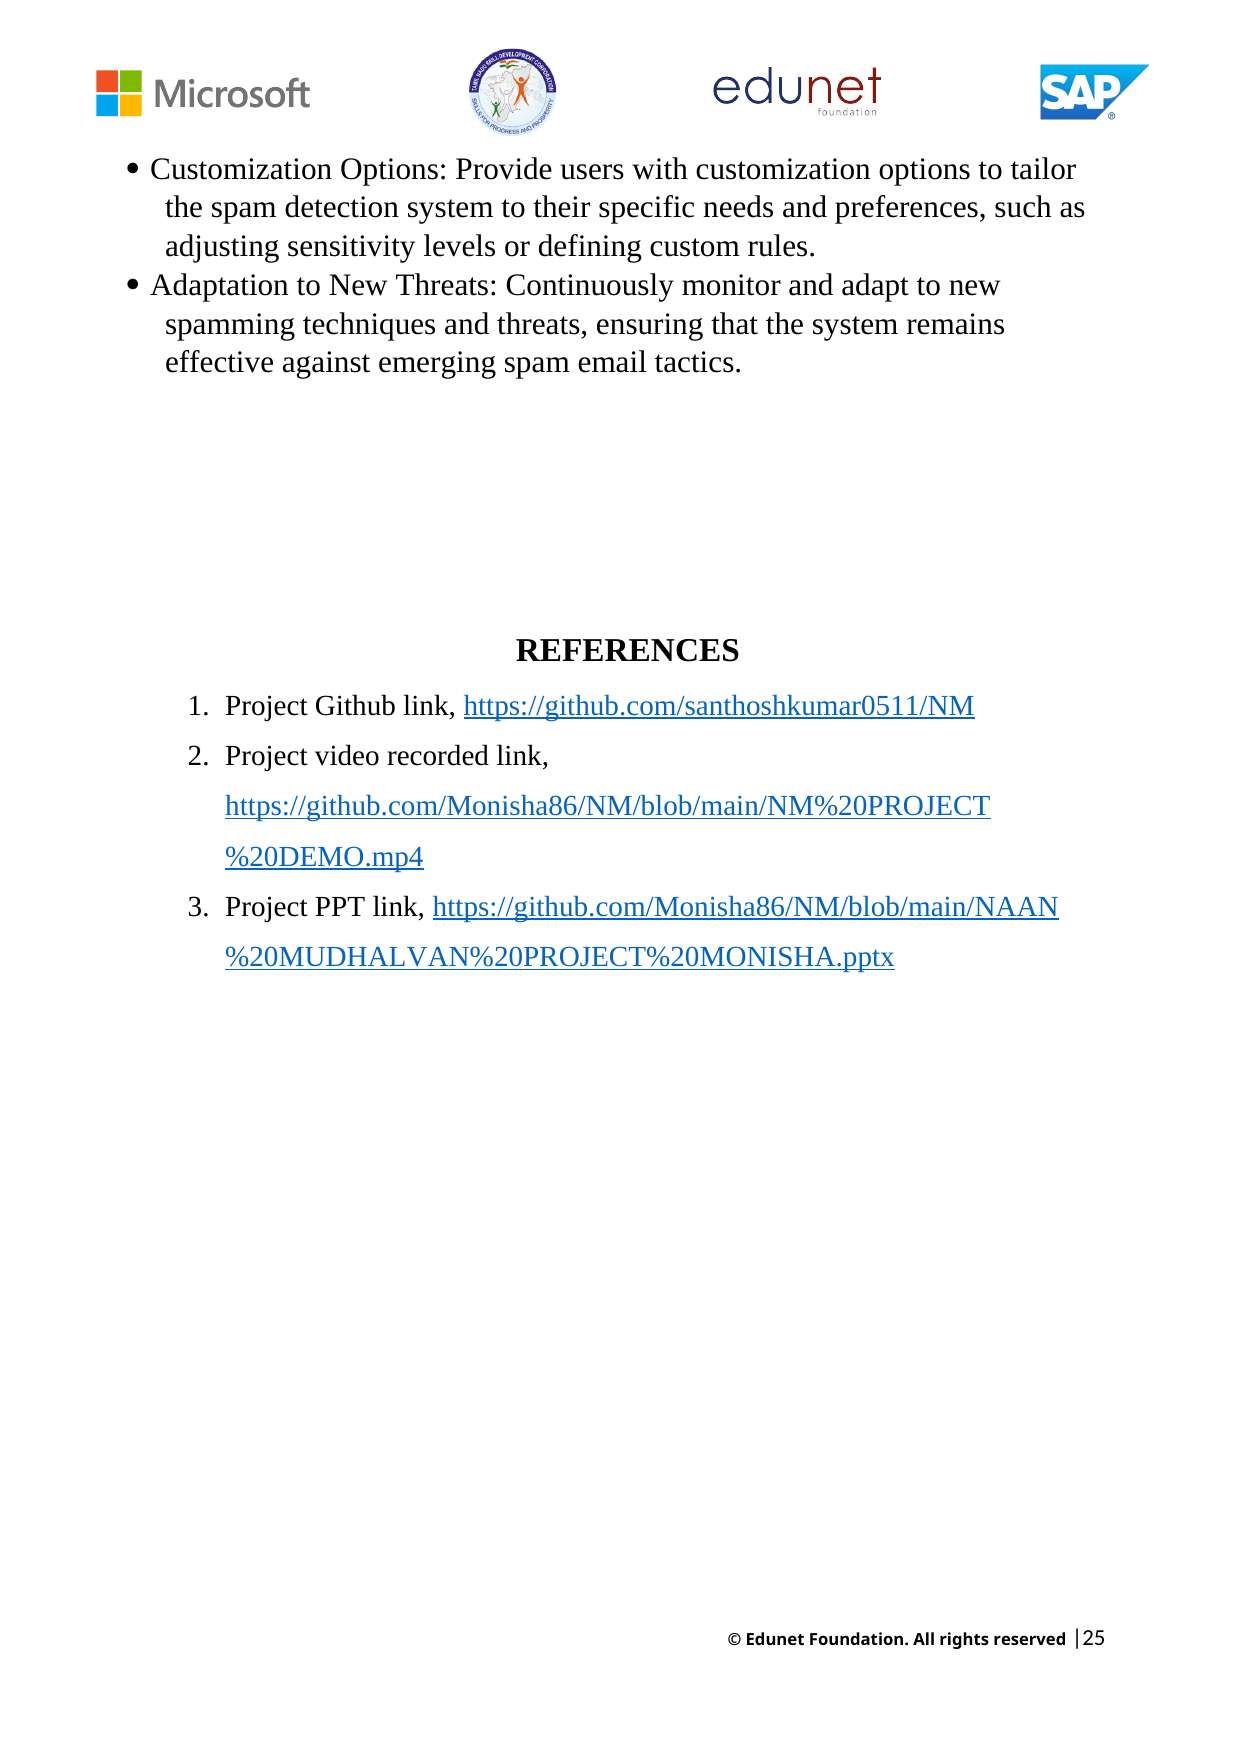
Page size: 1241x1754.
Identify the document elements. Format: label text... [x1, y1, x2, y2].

picture [91, 65, 316, 121]
picture [706, 60, 889, 122]
picture [466, 45, 558, 137]
list Customization Options: Provide users with customization options to tailor the spam detection system to their specific needs and preferences, such as adjusting sensitivity levels or defining custom rules. [127, 150, 1105, 263]
picture [1039, 63, 1151, 121]
text REFERENCES [150, 630, 1105, 669]
list Project PPT link, https://github.com/Monisha86/NM/blob/main/NAAN%20MUDHALVAN%20PROJECT%20MONISHA.pptx [187, 889, 1105, 973]
list Adaptation to New Threats: Continuously monitor and adapt to new spamming techniques and threats, ensuring that the system remains effective against emerging spam email tactics. [127, 266, 1105, 380]
list Project Github link, https://github.com/santhoshkumar0511/NM [187, 688, 1105, 721]
list Project video recorded link, https://github.com/Monisha86/NM/blob/main/NM%20PROJECT%20DEMO.mp4 [187, 738, 1105, 872]
